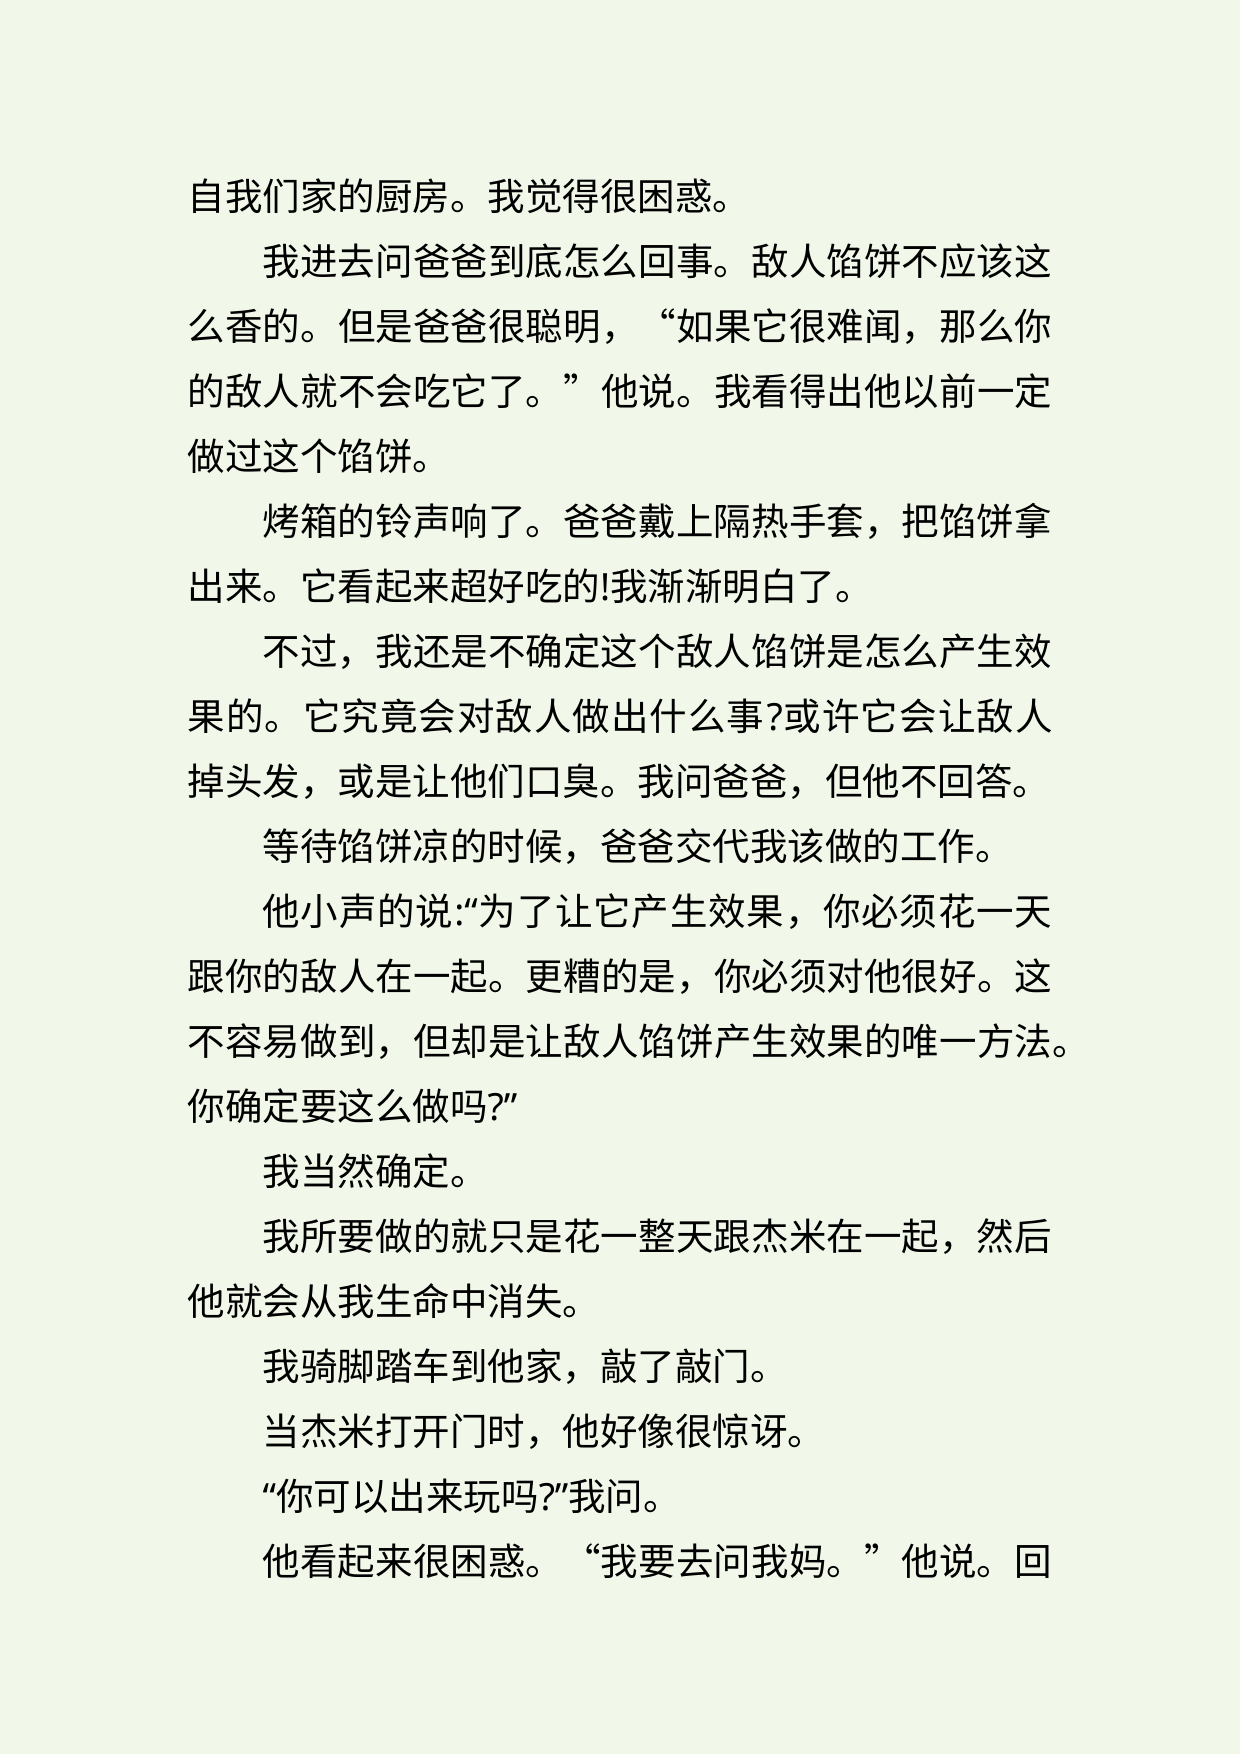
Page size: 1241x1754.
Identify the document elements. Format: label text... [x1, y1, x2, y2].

text 烤箱的铃声响了。爸爸戴上隔热手套，把馅饼拿出来。它看起来超好吃的!我渐渐明白了。 [187, 487, 1053, 617]
text 他小声的说:“为了让它产生效果，你必须花一天跟你的敌人在一起。更糟的是，你必须对他很好。这不容易做到，但却是让敌人馅饼产生效果的唯一方法。你确定要这么做吗?” [187, 877, 1053, 1137]
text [187, 1527, 1053, 1592]
text 等待馅饼凉的时候，爸爸交代我该做的工作。 [187, 812, 1053, 877]
text “你可以出来玩吗?”我问。 [187, 1462, 1053, 1527]
text 我所要做的就只是花一整天跟杰米在一起，然后他就会从我生命中消失。 [187, 1202, 1053, 1332]
text 我当然确定。 [187, 1137, 1053, 1202]
text 当杰米打开门时，他好像很惊讶。 [187, 1397, 1053, 1462]
text 我骑脚踏车到他家，敲了敲门。 [187, 1332, 1053, 1397]
text 我进去问爸爸到底怎么回事。敌人馅饼不应该这么香的。但是爸爸很聪明，“如果它很难闻，那么你的敌人就不会吃它了。”他说。我看得出他以前一定做过这个馅饼。 [187, 227, 1053, 487]
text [187, 162, 1053, 227]
text 不过，我还是不确定这个敌人馅饼是怎么产生效果的。它究竟会对敌人做出什么事?或许它会让敌人掉头发，或是让他们口臭。我问爸爸，但他不回答。 [187, 617, 1053, 812]
